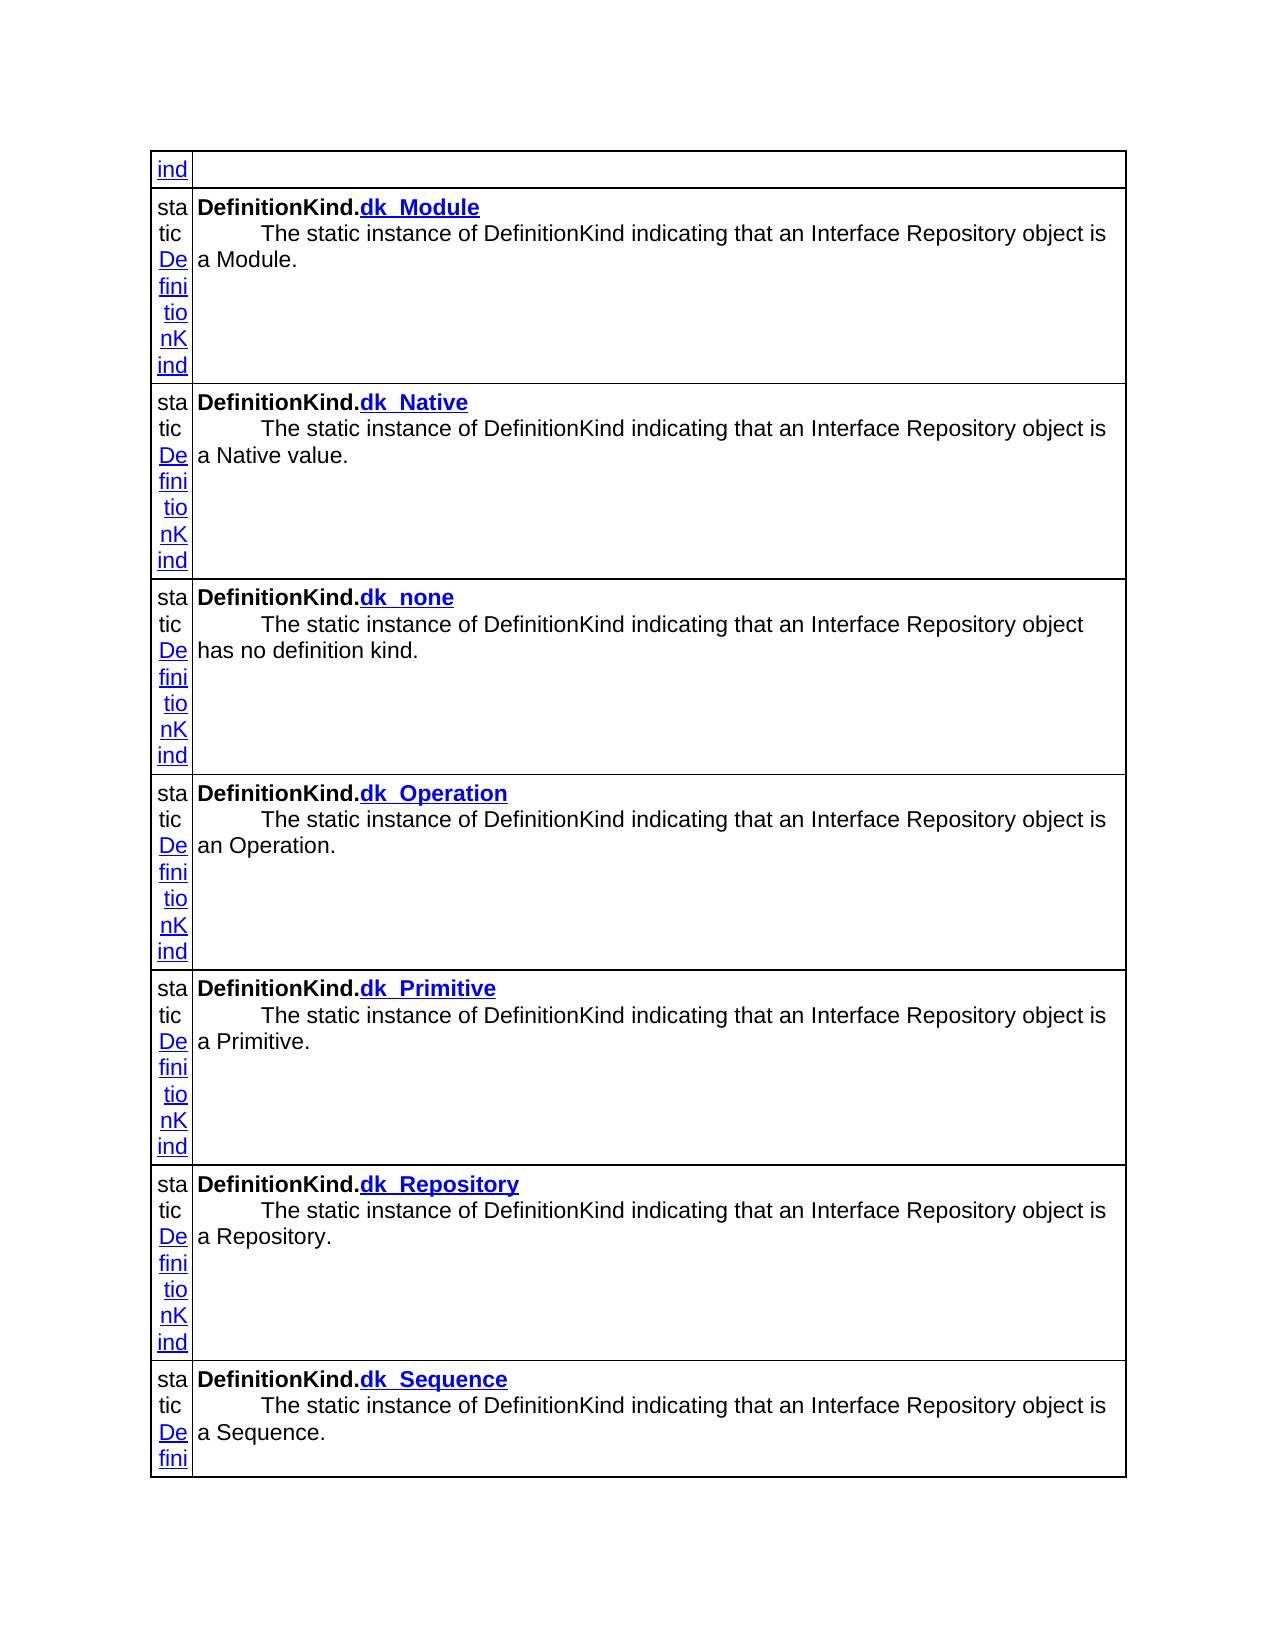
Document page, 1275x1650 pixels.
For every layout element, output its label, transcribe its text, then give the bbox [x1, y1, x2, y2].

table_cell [152, 152, 192, 187]
table_cell DefinitionKind.dk_Native The static instance of DefinitionKind indicating that an Interface Repository object is a Native value. [193, 384, 1125, 578]
table_cell static DefinitionKind [152, 775, 192, 969]
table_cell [193, 152, 1125, 187]
table_cell static DefinitionKind [152, 971, 192, 1164]
table_cell DefinitionKind.dk_none The static instance of DefinitionKind indicating that an Interface Repository object has no definition kind. [193, 580, 1125, 773]
table_cell static DefinitionKind [152, 189, 192, 383]
table_cell static DefinitionKind [152, 384, 192, 578]
table_cell static DefinitionKind [152, 1166, 192, 1360]
table_cell DefinitionKind.dk_Primitive The static instance of DefinitionKind indicating that an Interface Repository object is a Primitive. [193, 971, 1125, 1164]
table_cell static DefinitionKind [152, 580, 192, 773]
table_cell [193, 1361, 1125, 1476]
table_cell DefinitionKind.dk_Operation The static instance of DefinitionKind indicating that an Interface Repository object is an Operation. [193, 775, 1125, 969]
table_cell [152, 1361, 192, 1476]
table_cell DefinitionKind.dk_Repository The static instance of DefinitionKind indicating that an Interface Repository object is a Repository. [193, 1166, 1125, 1360]
table_cell DefinitionKind.dk_Module The static instance of DefinitionKind indicating that an Interface Repository object is a Module. [193, 189, 1125, 383]
